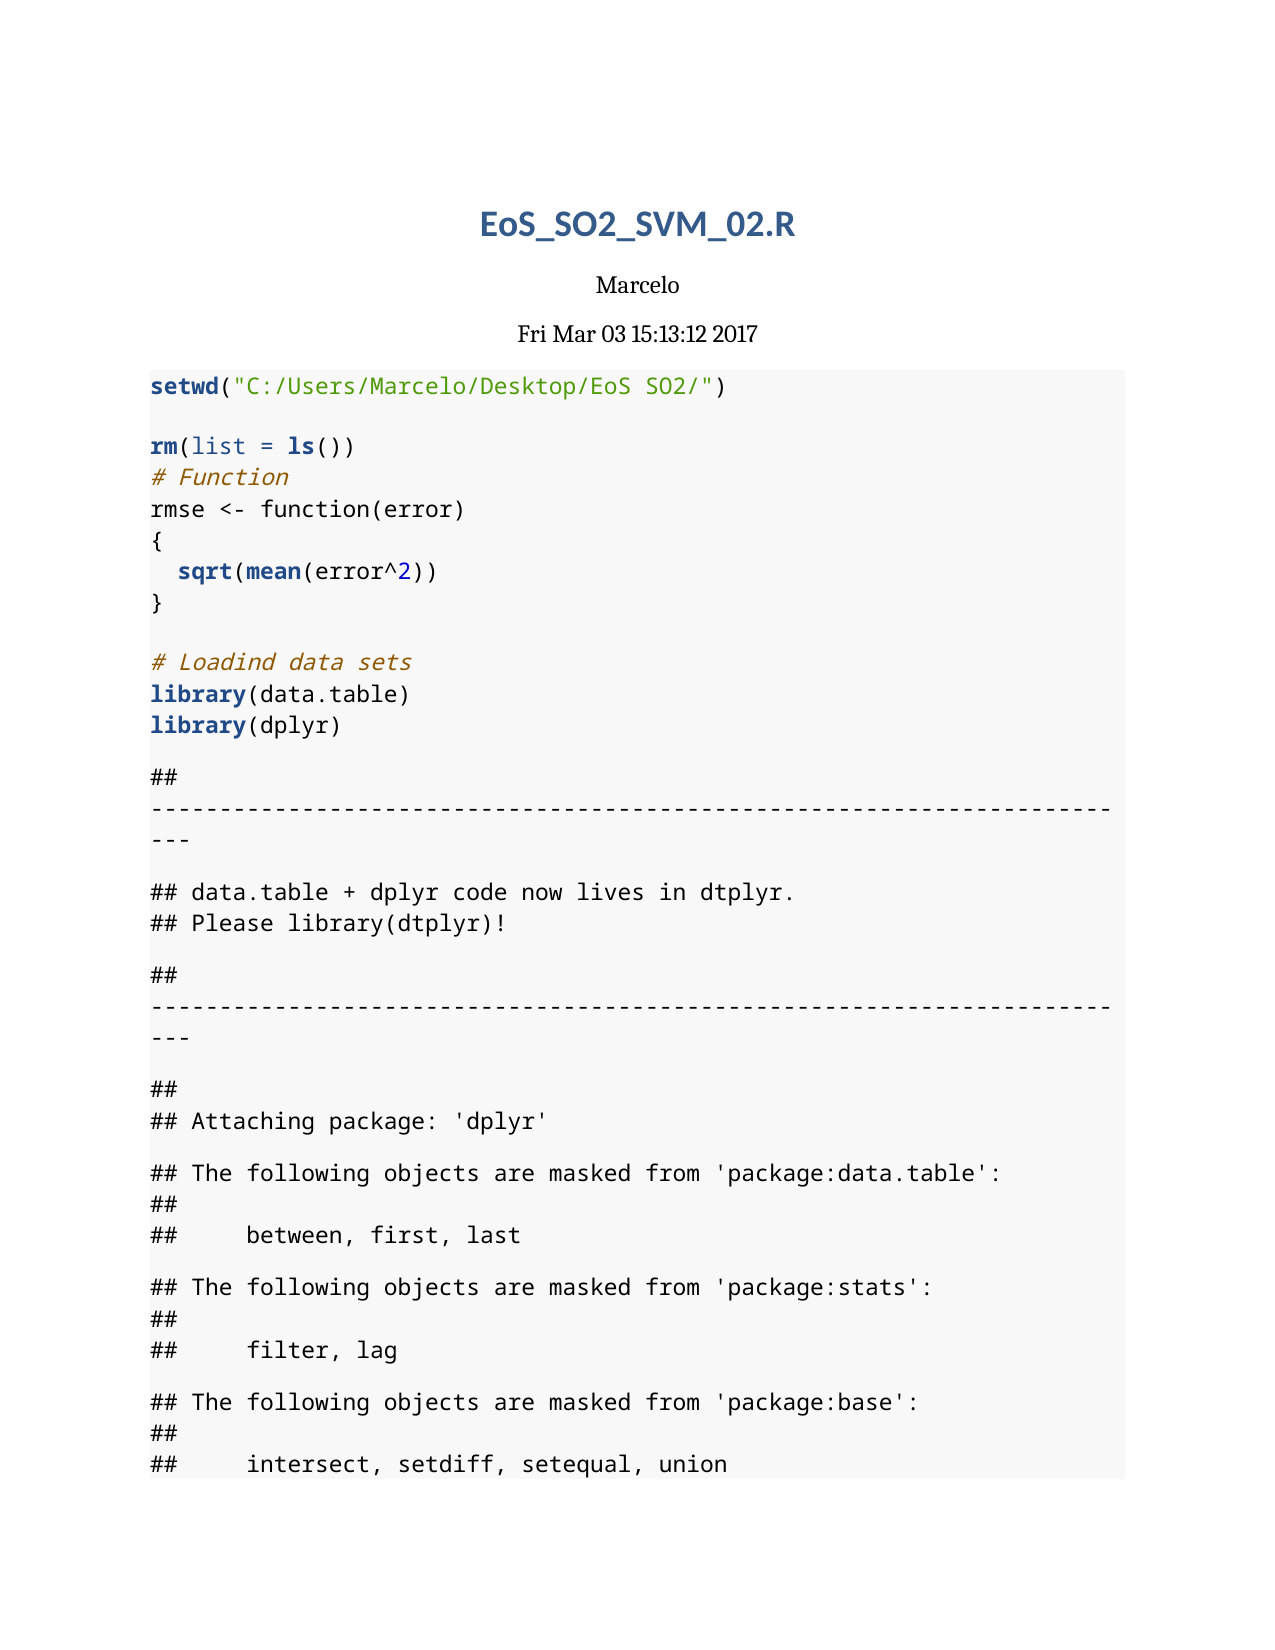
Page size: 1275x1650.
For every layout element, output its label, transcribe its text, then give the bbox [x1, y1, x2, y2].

text ## ------------------------------------------------------------------------- [150, 761, 1125, 854]
text setwd("C:/Users/Marcelo/Desktop/EoS SO2/") rm(list = ls()) # Function rmse <- function(error) { sqrt(mean(error^2)) } # Loadind data sets library(data.table) library(dplyr) [150, 370, 1125, 740]
text ## The following objects are masked from 'package:base': ## ## intersect, setdiff, setequal, union [150, 1386, 1125, 1479]
text ## data.table + dplyr code now lives in dtplyr. ## Please library(dtplyr)! [150, 875, 1125, 938]
title EoS_SO2_SVM_02.R [150, 200, 1125, 246]
text ## The following objects are masked from 'package:stats': ## ## filter, lag [150, 1271, 1125, 1365]
text ## The following objects are masked from 'package:data.table': ## ## between, first, last [150, 1157, 1125, 1250]
text ## ------------------------------------------------------------------------- [150, 959, 1125, 1052]
text ## ## Attaching package: 'dplyr' [150, 1073, 1125, 1136]
text Fri Mar 03 15:13:12 2017 [150, 320, 1125, 349]
text Marcelo [150, 271, 1125, 299]
